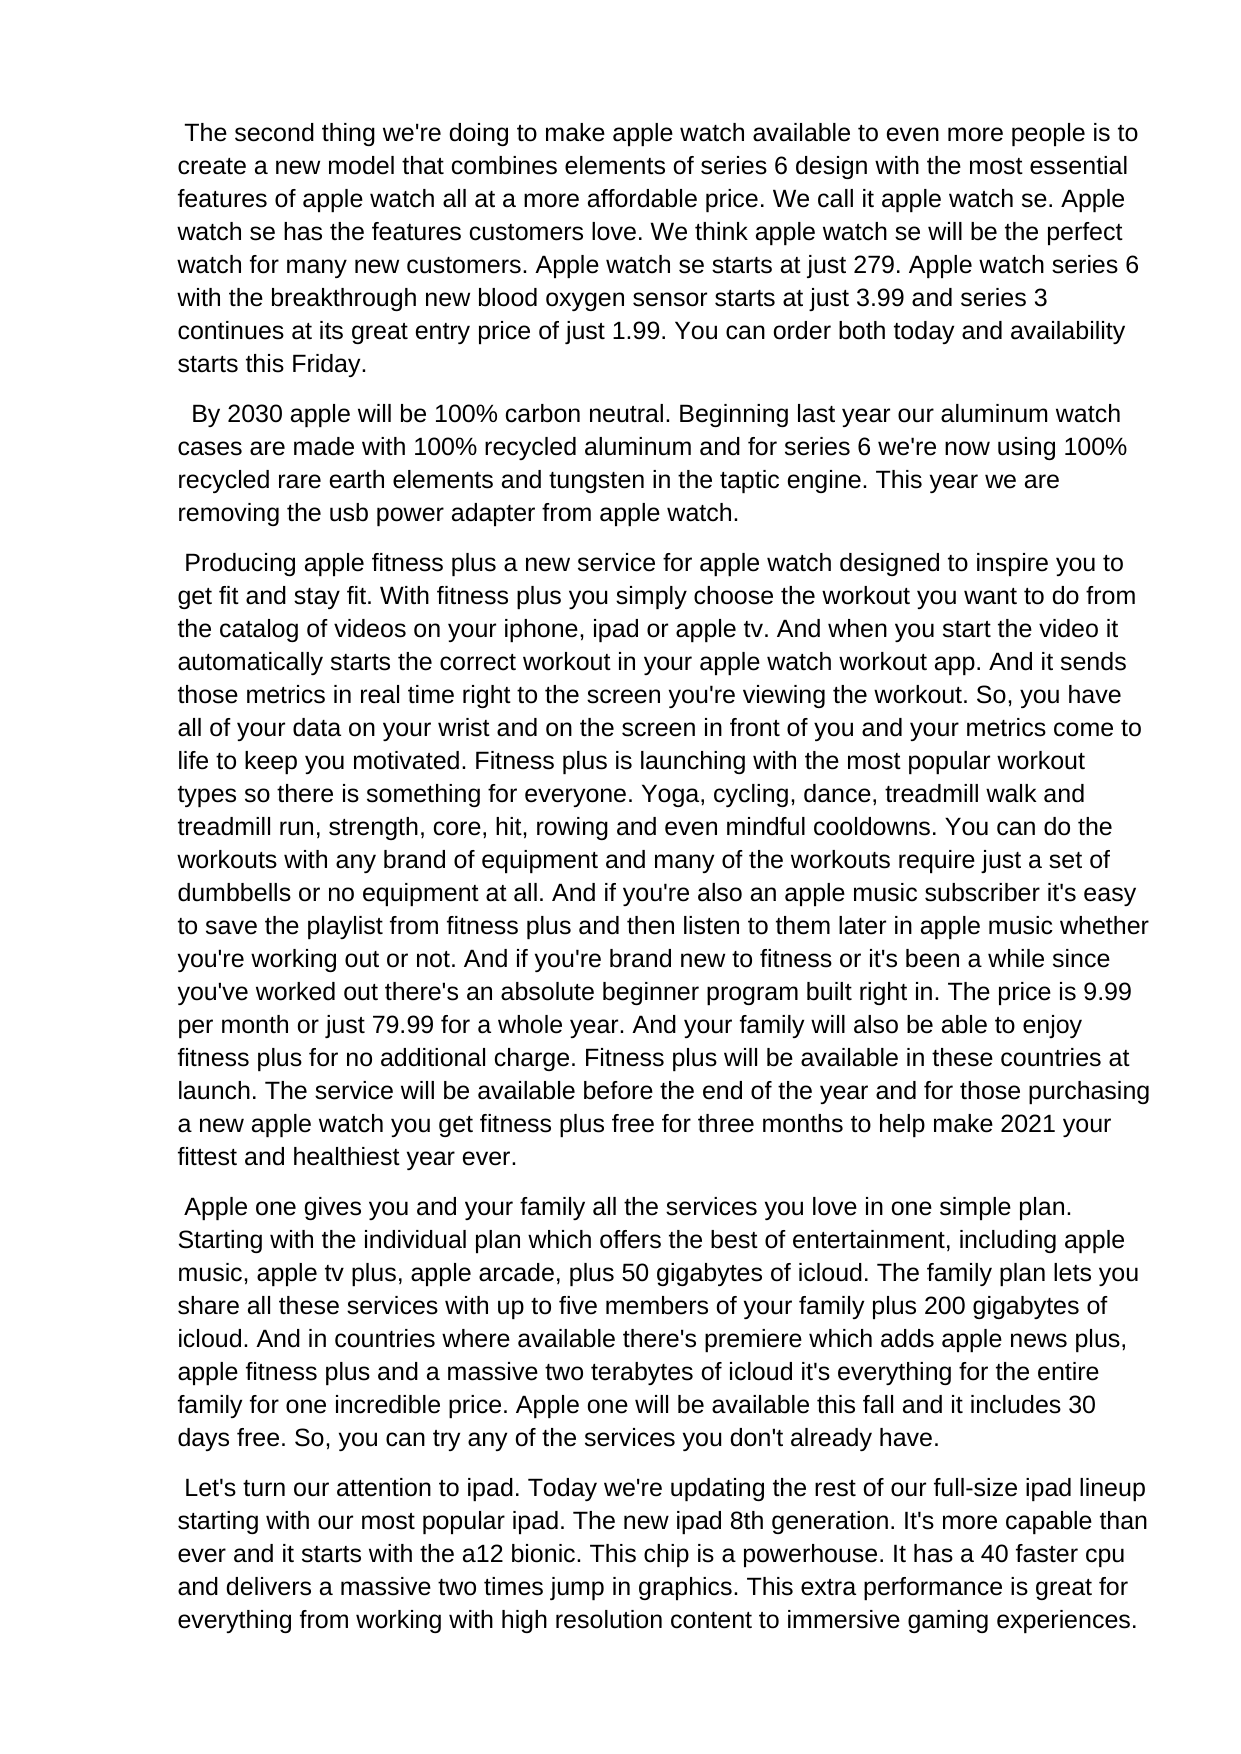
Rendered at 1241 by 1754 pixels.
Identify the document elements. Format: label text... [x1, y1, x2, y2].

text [177, 1473, 1152, 1633]
text Apple one gives you and your family all the services you love in one simple plan. Starting with the individual plan which offers the best of entertainment, including apple music, apple tv plus, apple arcade, plus 50 gigabytes of icloud. The family plan lets you share all these services with up to five members of your family plus 200 gigabytes of icloud. And in countries where available there's premiere which adds apple news plus, apple fitness plus and a massive two terabytes of icloud it's everything for the entire family for one incredible price. Apple one will be available this fall and it includes 30 days free. So, you can try any of the services you don't already have. [177, 1192, 1152, 1452]
text Producing apple fitness plus a new service for apple watch designed to inspire you to get fit and stay fit. With fitness plus you simply choose the workout you want to do from the catalog of videos on your iphone, ipad or apple tv. And when you start the video it automatically starts the correct workout in your apple watch workout app. And it sends those metrics in real time right to the screen you're viewing the workout. So, you have all of your data on your wrist and on the screen in front of you and your metrics come to life to keep you motivated. Fitness plus is launching with the most popular workout types so there is something for everyone. Yoga, cycling, dance, treadmill walk and treadmill run, strength, core, hit, rowing and even mindful cooldowns. You can do the workouts with any brand of equipment and many of the workouts require just a set of dumbbells or no equipment at all. And if you're also an apple music subscriber it's easy to save the playlist from fitness plus and then listen to them later in apple music whether you're working out or not. And if you're brand new to fitness or it's been a while since you've worked out there's an absolute beginner program built right in. The price is 9.99 per month or just 79.99 for a whole year. And your family will also be able to enjoy fitness plus for no additional charge. Fitness plus will be available in these countries at launch. The service will be available before the end of the year and for those purchasing a new apple watch you get fitness plus free for three months to help make 2021 your fittest and healthiest year ever. [177, 548, 1152, 1171]
text The second thing we're doing to make apple watch available to even more people is to create a new model that combines elements of series 6 design with the most essential features of apple watch all at a more affordable price. We call it apple watch se. Apple watch se has the features customers love. We think apple watch se will be the perfect watch for many new customers. Apple watch se starts at just 279. Apple watch series 6 with the breakthrough new blood oxygen sensor starts at just 3.99 and series 3 continues at its great entry price of just 1.99. You can order both today and availability starts this Friday. [177, 118, 1152, 378]
text By 2030 apple will be 100% carbon neutral. Beginning last year our aluminum watch cases are made with 100% recycled aluminum and for series 6 we're now using 100% recycled rare earth elements and tungsten in the taptic engine. This year we are removing the usb power adapter from apple watch. [177, 399, 1152, 527]
